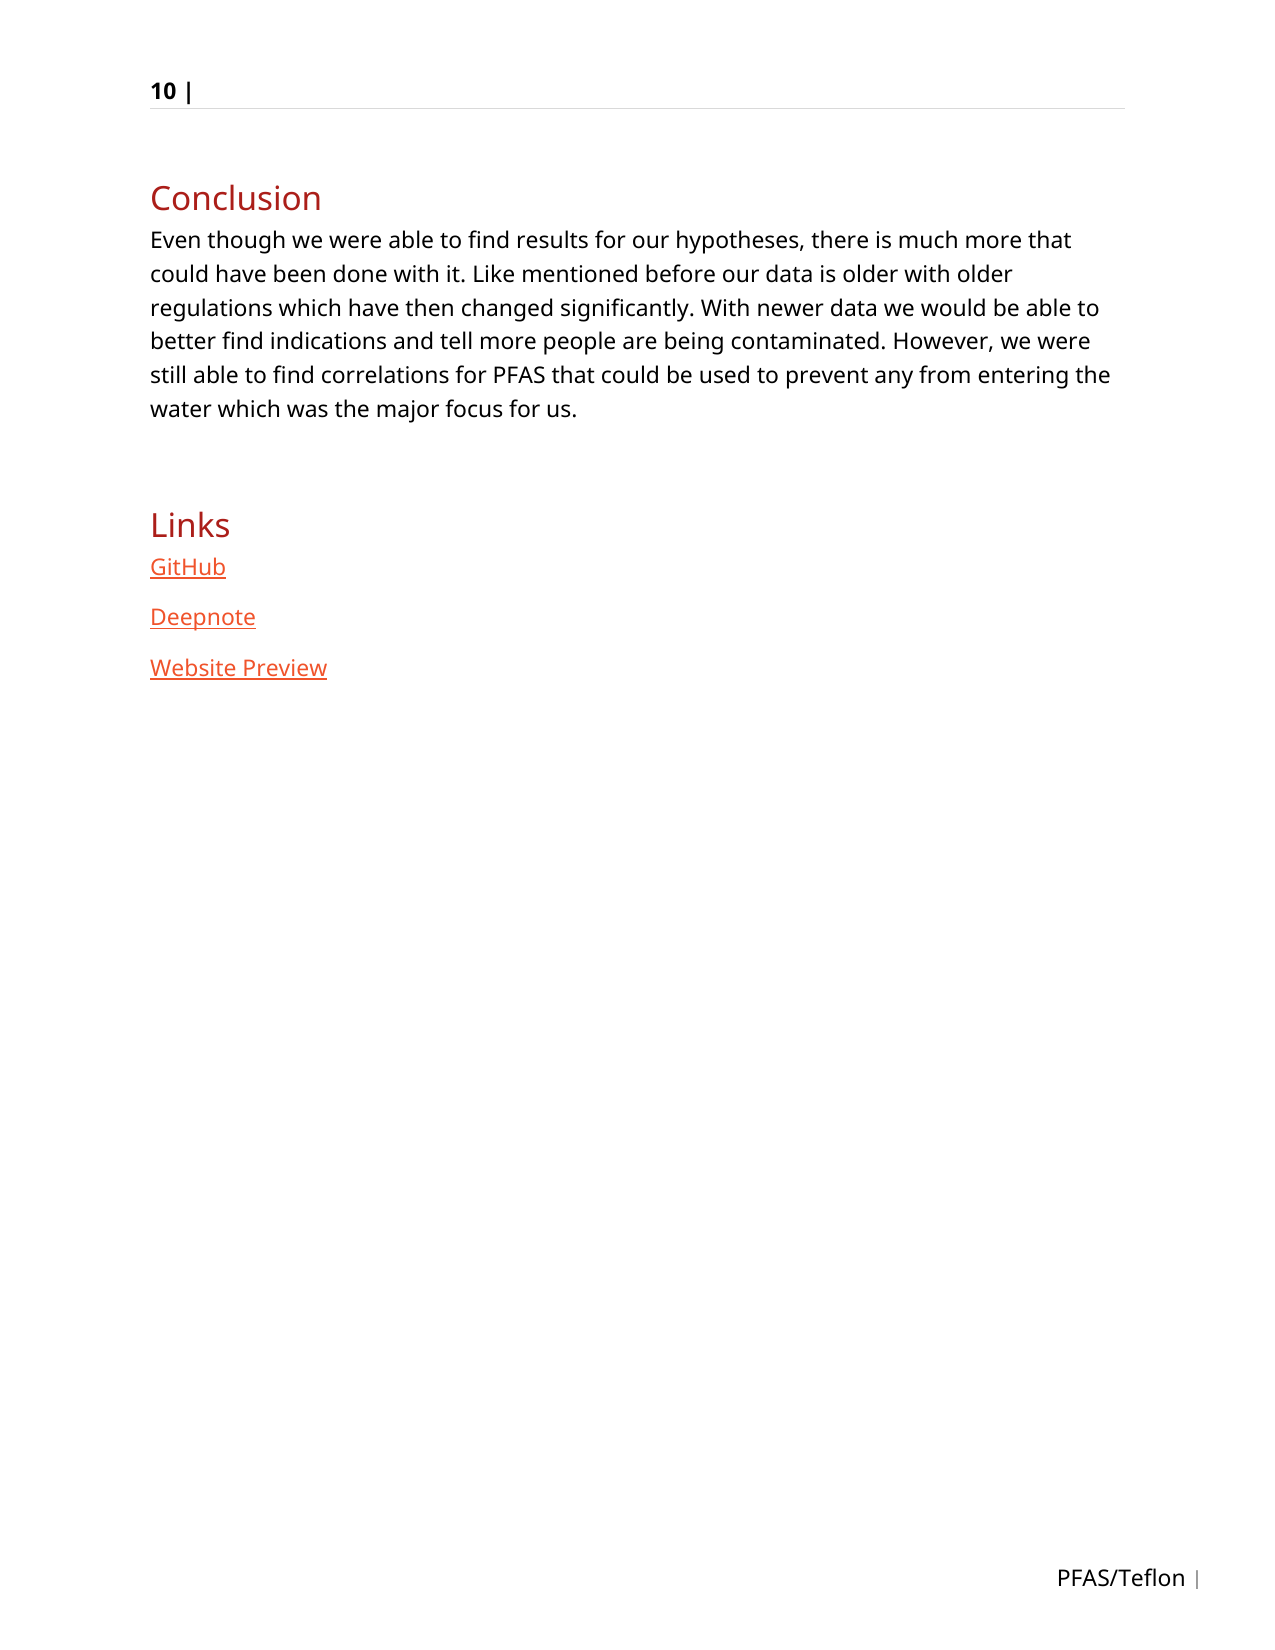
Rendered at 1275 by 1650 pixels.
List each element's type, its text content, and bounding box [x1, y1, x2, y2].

subtitle Links [150, 502, 1125, 547]
text Even though we were able to find results for our hypotheses, there is much more that could have been done with it. Like mentioned before our data is older with older regulations which have then changed significantly. With newer data we would be able to better find indications and tell more people are being contaminated. However, we were still able to find correlations for PFAS that could be used to prevent any from entering the water which was the major focus for us. [150, 224, 1125, 424]
text Website Preview [150, 652, 1125, 683]
subtitle Conclusion [150, 175, 1125, 220]
text GitHub [150, 551, 1125, 582]
text Deepnote [150, 601, 1125, 632]
